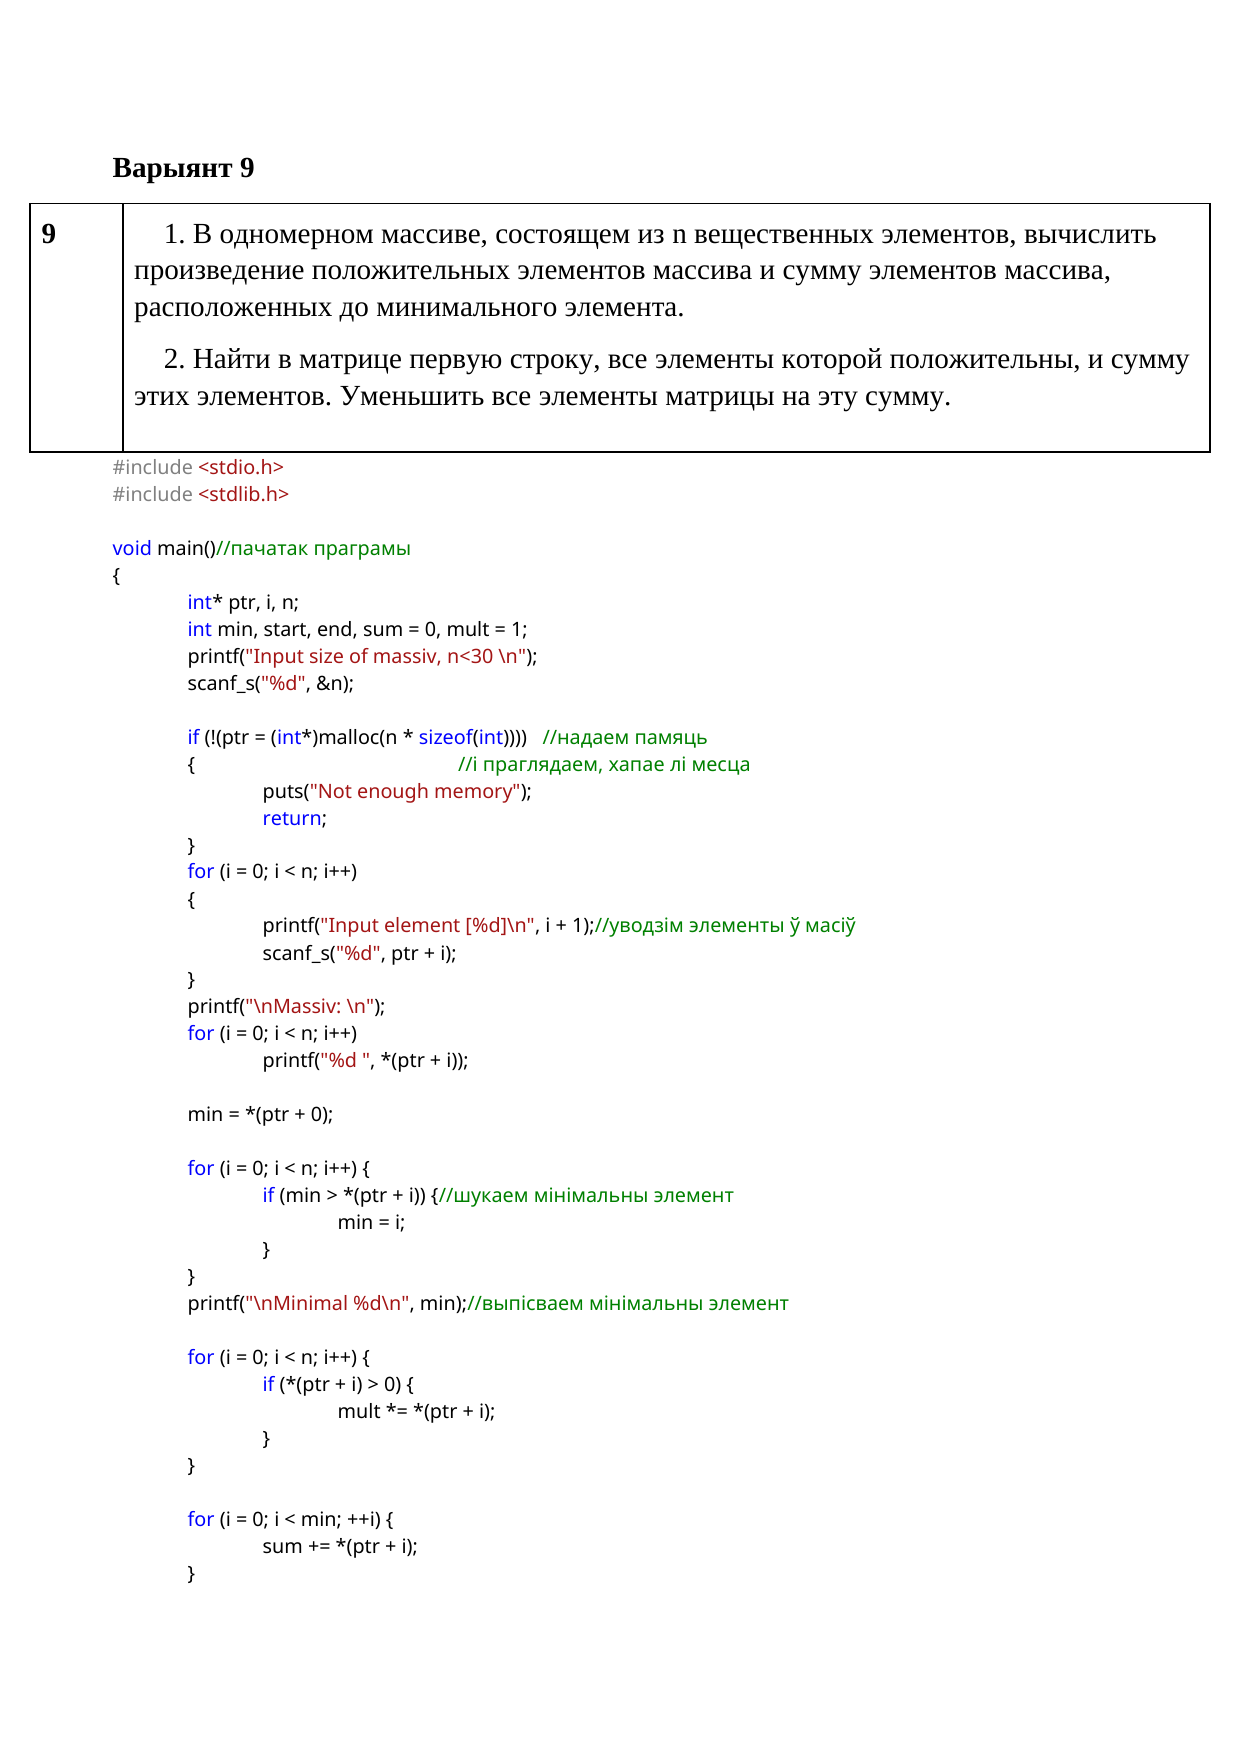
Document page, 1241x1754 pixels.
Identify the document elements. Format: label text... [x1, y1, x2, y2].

text for (i = 0; i < n; i++) [112, 1020, 1128, 1047]
text for (i = 0; i < n; i++) { [112, 1343, 1128, 1370]
text } [112, 1262, 1128, 1289]
text return; [112, 804, 1128, 831]
text } [112, 1424, 1128, 1451]
text } [112, 966, 1128, 993]
text int* ptr, i, n; [112, 588, 1128, 615]
text puts("Not enough memory"); [112, 777, 1128, 804]
text { [112, 561, 1128, 588]
text if (*(ptr + i) > 0) { [112, 1370, 1128, 1397]
text scanf_s("%d", &n); [112, 669, 1128, 696]
text min = i; [112, 1208, 1128, 1236]
text printf("\nMinimal %d\n", min);//выпісваем мінімальны элемент [112, 1289, 1128, 1316]
text void main()//пачатак праграмы [112, 534, 1128, 561]
text scanf_s("%d", ptr + i); [112, 939, 1128, 966]
text for (i = 0; i < n; i++) [112, 858, 1128, 885]
text Варыянт 9 [112, 150, 1128, 183]
text } [112, 1236, 1128, 1262]
text if (min > *(ptr + i)) {//шукаем мінімальны элемент [112, 1182, 1128, 1208]
text int min, start, end, sum = 0, mult = 1; [112, 615, 1128, 642]
text } [112, 1451, 1128, 1478]
text for (i = 0; i < min; ++i) { [112, 1505, 1128, 1532]
text { [112, 885, 1128, 912]
text } [112, 1559, 1128, 1586]
table_header 9 [31, 204, 122, 451]
text { //і праглядаем, хапае лі месца [112, 750, 1128, 777]
text min = *(ptr + 0); [112, 1101, 1128, 1128]
table_header 1. В одномерном массиве, состоящем из n вещественных элементов, вычислить произведение положительных элементов массива и сумму элементов массива, расположенных до минимального элемента. 2. Найти в матрице первую строку, все элементы которой положительны, и сумму этих элементов. Уменьшить все элементы матрицы на эту сумму. [124, 204, 1209, 451]
text printf("Input size of massiv, n<30 \n"); [112, 642, 1128, 669]
text printf("\nMassiv: \n"); [112, 993, 1128, 1020]
text printf("%d ", *(ptr + i)); [112, 1047, 1128, 1074]
text printf("Input element [%d]\n", i + 1);//уводзім элементы ў масіў [112, 912, 1128, 939]
text for (i = 0; i < n; i++) { [112, 1154, 1128, 1182]
text mult *= *(ptr + i); [112, 1397, 1128, 1424]
text #include <stdio.h> [112, 453, 1128, 480]
text #include <stdlib.h> [112, 480, 1128, 507]
text sum += *(ptr + i); [112, 1532, 1128, 1559]
text if (!(ptr = (int*)malloc(n * sizeof(int)))) //надаем памяць [112, 723, 1128, 750]
text } [112, 831, 1128, 858]
